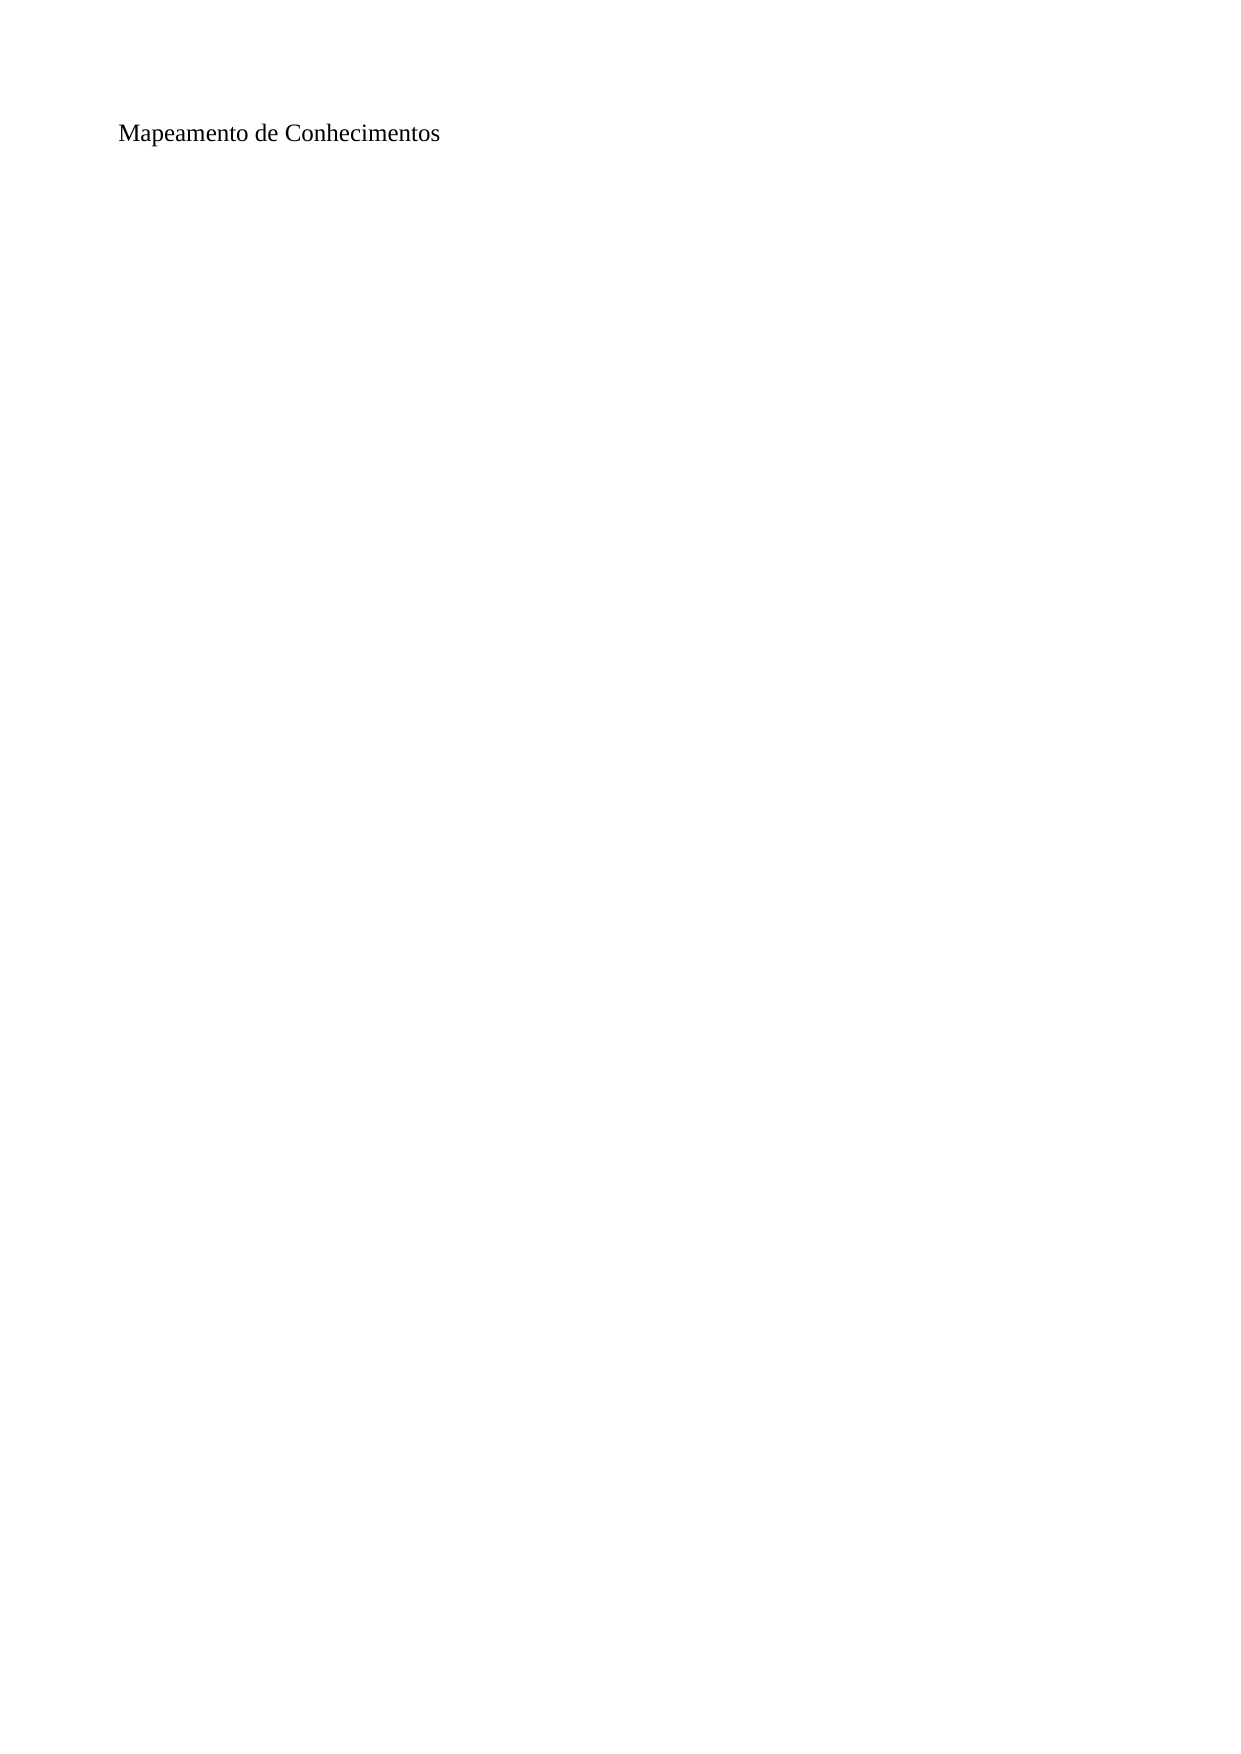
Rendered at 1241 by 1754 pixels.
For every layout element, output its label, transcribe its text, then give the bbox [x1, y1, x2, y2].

text Mapeamento de Conhecimentos [118, 118, 1122, 147]
